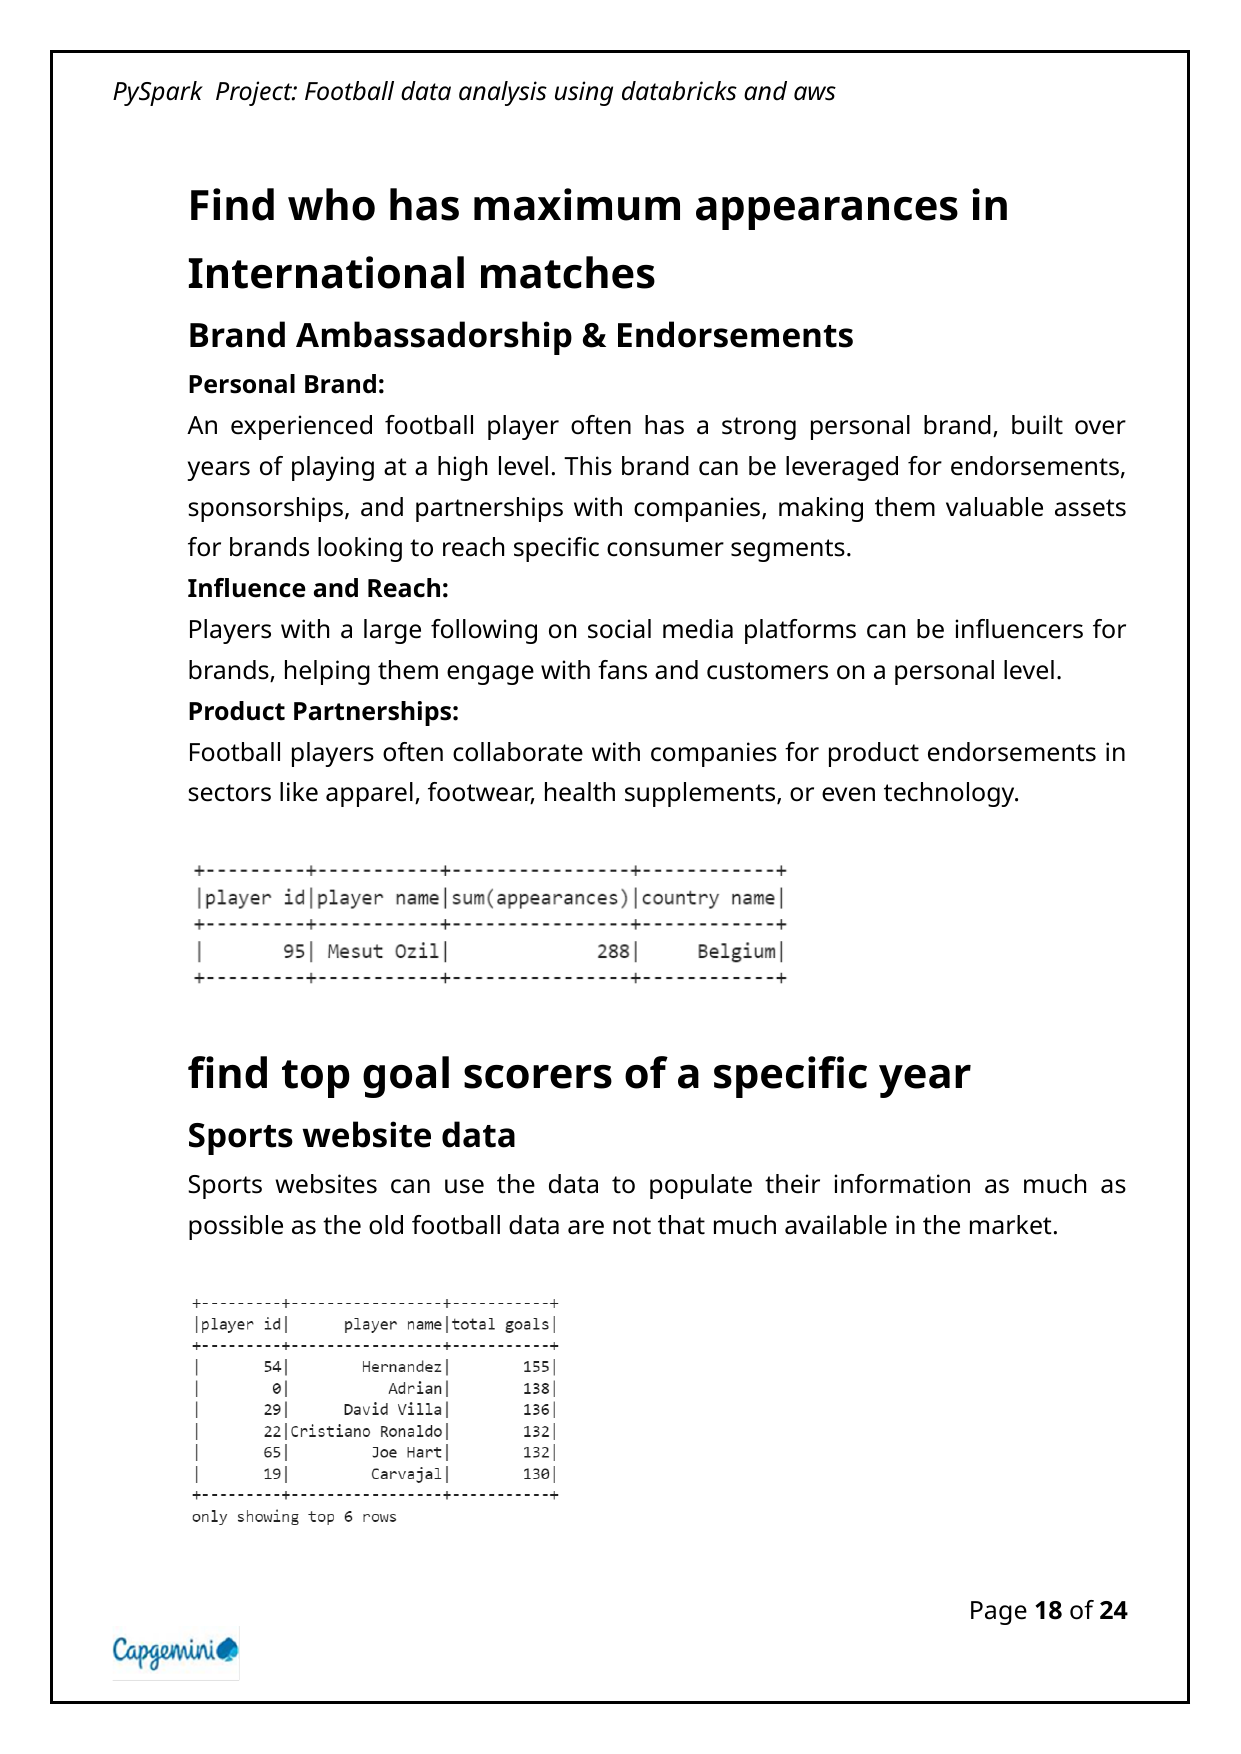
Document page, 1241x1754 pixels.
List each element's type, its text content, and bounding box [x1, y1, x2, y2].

text Football players often collaborate with companies for product endorsements in sectors like apparel, footwear, health supplements, or even technology. [187, 734, 1128, 809]
text Players with a large following on social media platforms can be influencers for brands, helping them engage with fans and customers on a personal level. [187, 612, 1128, 687]
text Influence and Reach: [187, 571, 1128, 605]
text Sports website data [187, 1112, 1128, 1157]
text Personal Brand: [187, 367, 1128, 401]
text An experienced football player often has a strong personal brand, built over years of playing at a high level. This brand can be leveraged for endorsements, sponsorships, and partnerships with companies, making them valuable assets for brands looking to reach specific consumer segments. [187, 407, 1128, 564]
picture [112, 1626, 240, 1681]
picture [187, 1288, 565, 1530]
text Product Partnerships: [187, 693, 1128, 727]
text Brand Ambassadorship & Endorsements [187, 312, 1128, 358]
text Find who has maximum appearances in International matches [187, 176, 1128, 301]
text find top goal scorers of a specific year [187, 1044, 1128, 1101]
picture [187, 856, 805, 997]
text Sports websites can use the data to populate their information as much as possible as the old football data are not that much available in the market. [187, 1166, 1128, 1241]
